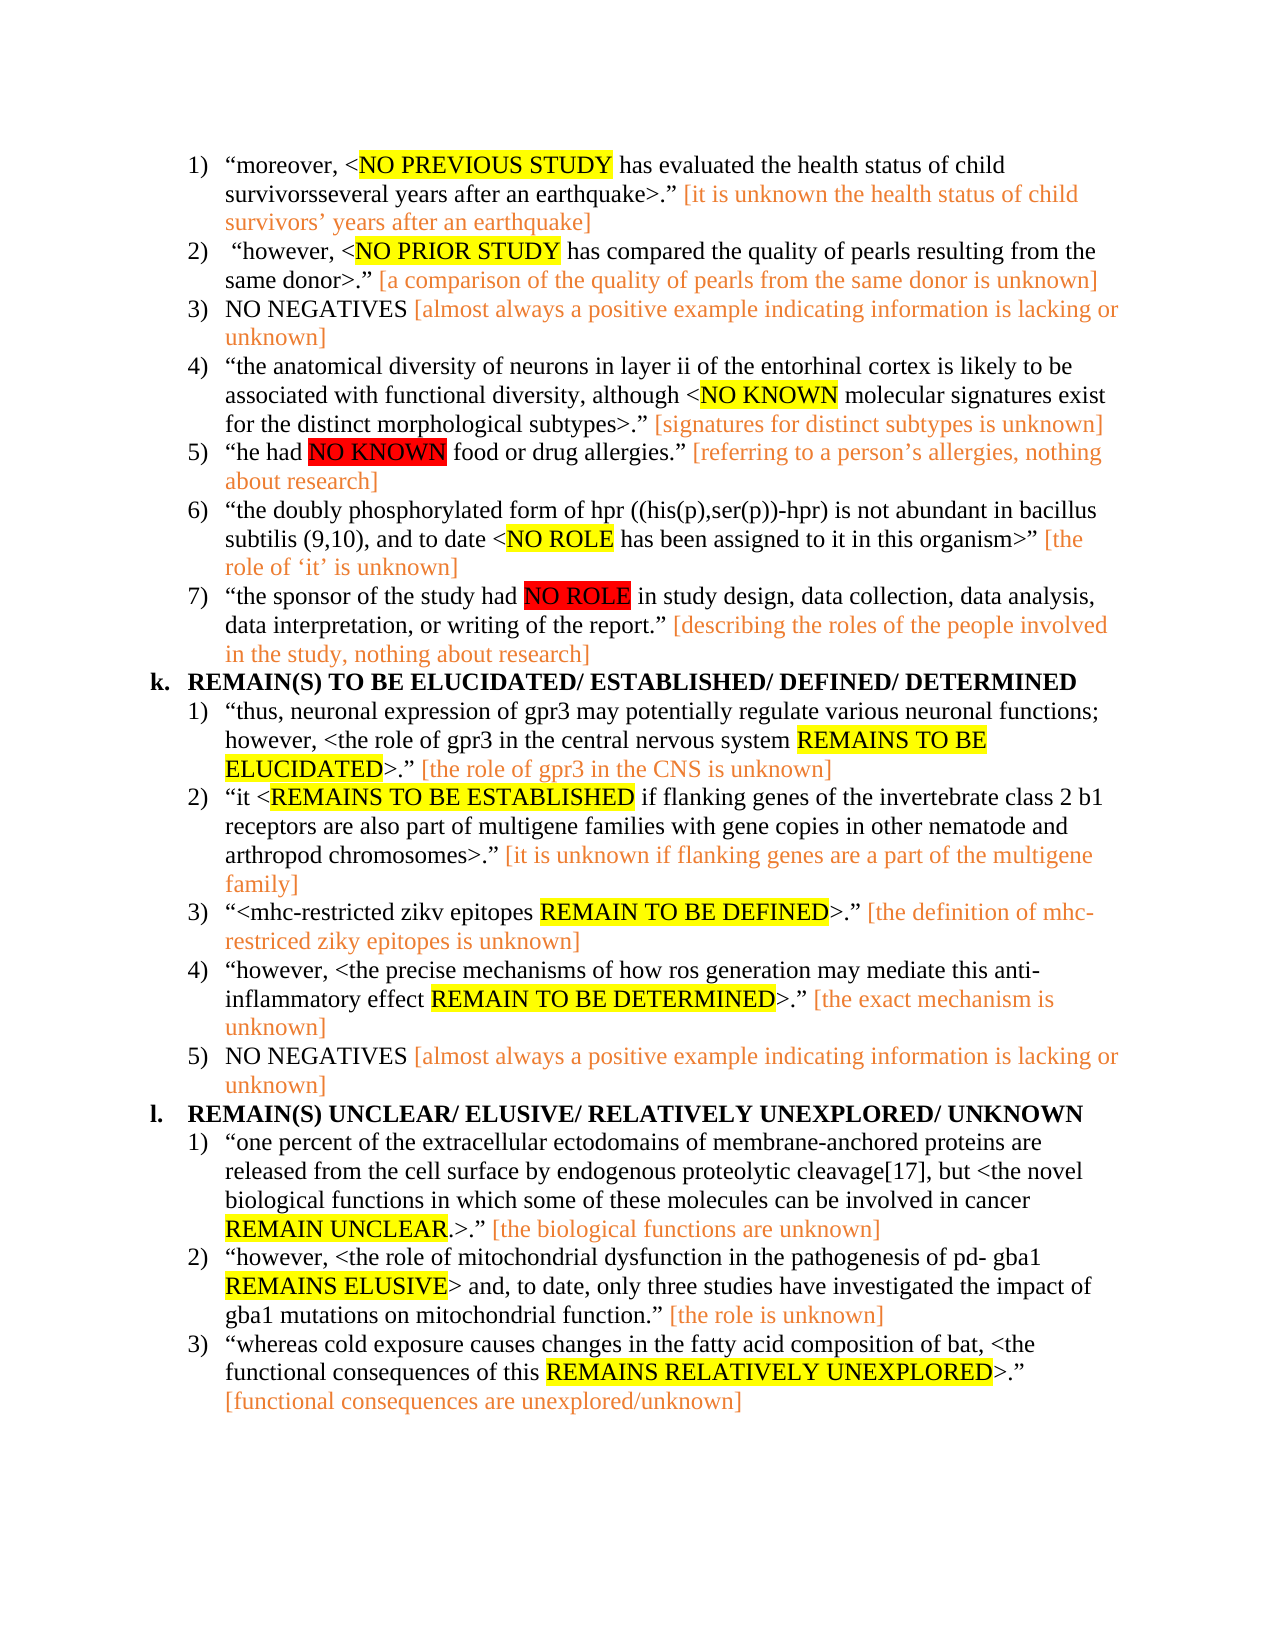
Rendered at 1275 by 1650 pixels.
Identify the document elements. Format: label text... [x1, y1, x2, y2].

list NO NEGATIVES [almost always a positive example indicating information is lacking or unknown] [187, 294, 1125, 351]
list “he had NO KNOWN food or drug allergies.” [referring to a person’s allergies, nothing about research] [187, 437, 1125, 495]
list “it <REMAINS TO BE ESTABLISHED if flanking genes of the invertebrate class 2 b1 receptors are also part of multigene families with gene copies in other nematode and arthropod chromosomes>.” [it is unknown if flanking genes are a part of the multigene family] [187, 782, 1125, 897]
list “moreover, <NO PREVIOUS STUDY has evaluated the health status of child survivorsseveral years after an earthquake>.” [it is unknown the health status of child survivors’ years after an earthquake] [187, 150, 1125, 236]
list “one percent of the extracellular ectodomains of membrane-anchored proteins are released from the cell surface by endogenous proteolytic cleavage[17], but <the novel biological functions in which some of these molecules can be involved in cancer REMAIN UNCLEAR.>.” [the biological functions are unknown] [187, 1127, 1125, 1242]
list “however, <NO PRIOR STUDY has compared the quality of pearls resulting from the same donor>.” [a comparison of the quality of pearls from the same donor is unknown] [187, 236, 1125, 294]
list “the anatomical diversity of neurons in layer ii of the entorhinal cortex is likely to be associated with functional diversity, although <NO KNOWN molecular signatures exist for the distinct morphological subtypes>.” [signatures for distinct subtypes is unknown] [187, 351, 1125, 437]
list REMAIN(S) TO BE ELUCIDATED/ ESTABLISHED/ DEFINED/ DETERMINED [150, 667, 1125, 696]
list NO NEGATIVES [almost always a positive example indicating information is lacking or unknown] [187, 1041, 1125, 1099]
list “whereas cold exposure causes changes in the fatty acid composition of bat, <the functional consequences of this REMAINS RELATIVELY UNEXPLORED>.” [functional consequences are unexplored/unknown] [187, 1329, 1125, 1415]
list “however, <the precise mechanisms of how ros generation may mediate this anti‐inflammatory effect REMAIN TO BE DETERMINED>.” [the exact mechanism is unknown] [187, 955, 1125, 1041]
list “the doubly phosphorylated form of hpr ((his(p),ser(p))-hpr) is not abundant in bacillus subtilis (9,10), and to date <NO ROLE has been assigned to it in this organism>” [the role of ‘it’ is unknown] [187, 495, 1125, 581]
list “the sponsor of the study had NO ROLE in study design, data collection, data analysis, data interpretation, or writing of the report.” [describing the roles of the people involved in the study, nothing about research] [187, 581, 1125, 667]
list REMAIN(S) UNCLEAR/ ELUSIVE/ RELATIVELY UNEXPLORED/ UNKNOWN [150, 1099, 1125, 1127]
list “however, <the role of mitochondrial dysfunction in the pathogenesis of pd‐ gba1 REMAINS ELUSIVE> and, to date, only three studies have investigated the impact of gba1 mutations on mitochondrial function.” [the role is unknown] [187, 1242, 1125, 1329]
list “thus, neuronal expression of gpr3 may potentially regulate various neuronal functions; however, <the role of gpr3 in the central nervous system REMAINS TO BE ELUCIDATED>.” [the role of gpr3 in the CNS is unknown] [187, 696, 1125, 782]
list “<mhc-restricted zikv epitopes REMAIN TO BE DEFINED>.” [the definition of mhc-restriced ziky epitopes is unknown] [187, 897, 1125, 955]
